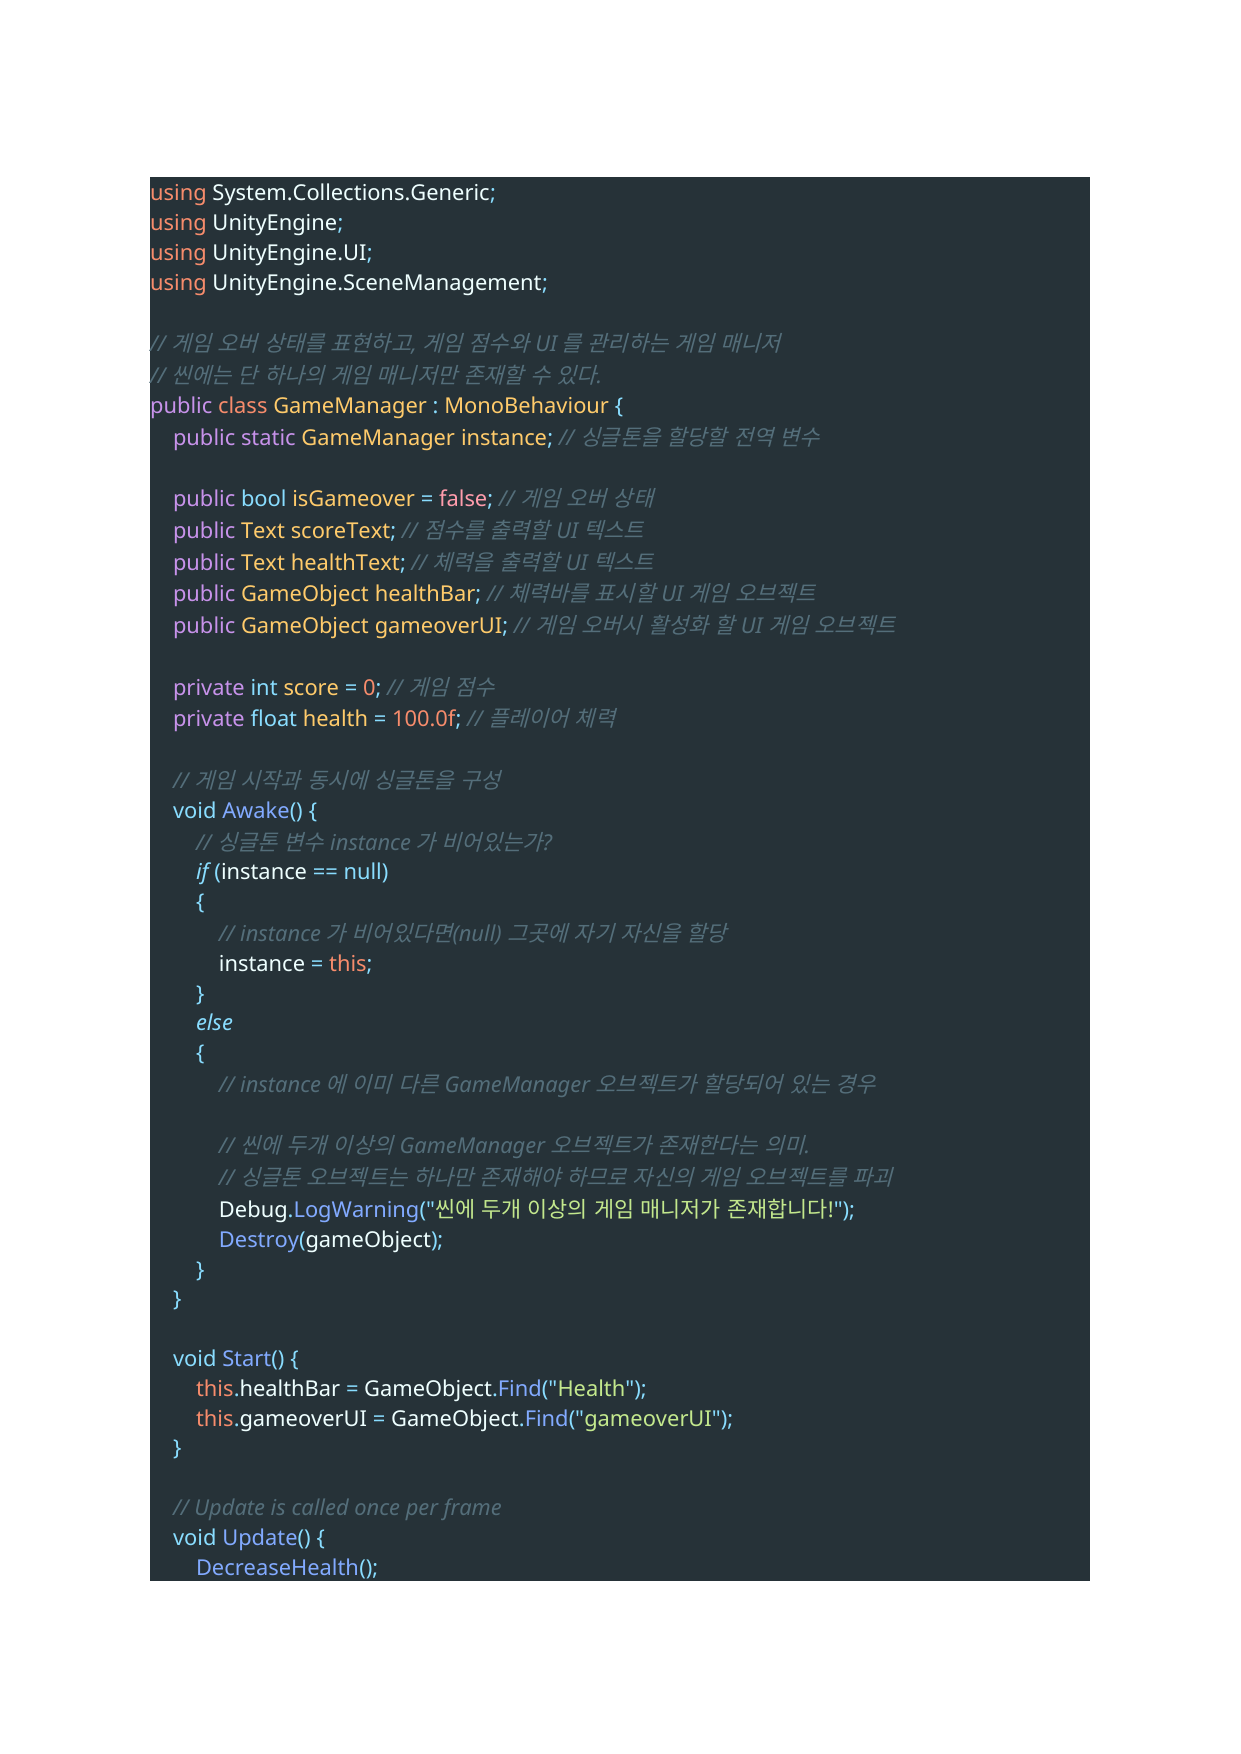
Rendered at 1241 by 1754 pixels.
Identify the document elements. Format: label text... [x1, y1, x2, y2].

text using System.Collections.Generic; [150, 177, 1090, 207]
text else [150, 1007, 1090, 1037]
text public GameObject healthBar; // 체력바를 표시할 UI 게임 오브젝트 [150, 576, 1090, 608]
text using UnityEngine.UI; [150, 237, 1090, 267]
text // 씬에는 단 하나의 게임 매니저만 존재할 수 있다. [150, 358, 1090, 390]
text { [150, 1037, 1090, 1067]
text // 게임 시작과 동시에 싱글톤을 구성 [150, 763, 1090, 795]
text // 게임 오버 상태를 표현하고, 게임 점수와 UI를 관리하는 게임 매니저 [150, 326, 1090, 358]
text void Start() { [150, 1343, 1090, 1373]
text public GameObject gameoverUI; // 게임 오버시 활성화 할 UI 게임 오브젝트 [150, 608, 1090, 640]
text // instance가 비어있다면(null) 그곳에 자기 자신을 할당 [150, 916, 1090, 948]
text public bool isGameover = false; // 게임 오버 상태 [150, 481, 1090, 513]
text } [150, 1283, 1090, 1313]
text void Awake() { [150, 795, 1090, 824]
text // 싱글톤 변수 instance가 비어있는가? [150, 824, 1090, 856]
text public static GameManager instance; // 싱글톤을 할당할 전역 변수 [150, 419, 1090, 451]
text instance = this; [150, 948, 1090, 977]
text // instance에 이미 다른 GameManager 오브젝트가 할당되어 있는 경우 [150, 1067, 1090, 1099]
text public Text scoreText; // 점수를 출력할 UI 텍스트 [150, 513, 1090, 544]
text private int score = 0; // 게임 점수 [150, 670, 1090, 701]
text this.healthBar = GameObject.Find("Health"); [150, 1373, 1090, 1402]
text } [150, 977, 1090, 1007]
text // 씬에 두개 이상의 GameManager 오브젝트가 존재한다는 의미. [150, 1128, 1090, 1160]
text Debug.LogWarning("씬에 두개 이상의 게임 매니저가 존재합니다!"); [150, 1192, 1090, 1224]
text private float health = 100.0f; // 플레이어 체력 [150, 701, 1090, 733]
text public Text healthText; // 체력을 출력할 UI 텍스트 [150, 544, 1090, 576]
text public class GameManager : MonoBehaviour { [150, 390, 1090, 419]
text DecreaseHealth(); [150, 1551, 1090, 1581]
text using UnityEngine; [150, 207, 1090, 237]
text Destroy(gameObject); [150, 1224, 1090, 1253]
text { [150, 886, 1090, 916]
text // 싱글톤 오브젝트는 하나만 존재해야 하므로 자신의 게임 오브젝트를 파괴 [150, 1160, 1090, 1192]
text } [150, 1432, 1090, 1462]
text using UnityEngine.SceneManagement; [150, 267, 1090, 296]
text void Update() { [150, 1522, 1090, 1551]
text if (instance == null) [150, 856, 1090, 886]
text } [150, 1253, 1090, 1283]
text this.gameoverUI = GameObject.Find("gameoverUI"); [150, 1402, 1090, 1432]
text // Update is called once per frame [150, 1492, 1090, 1522]
